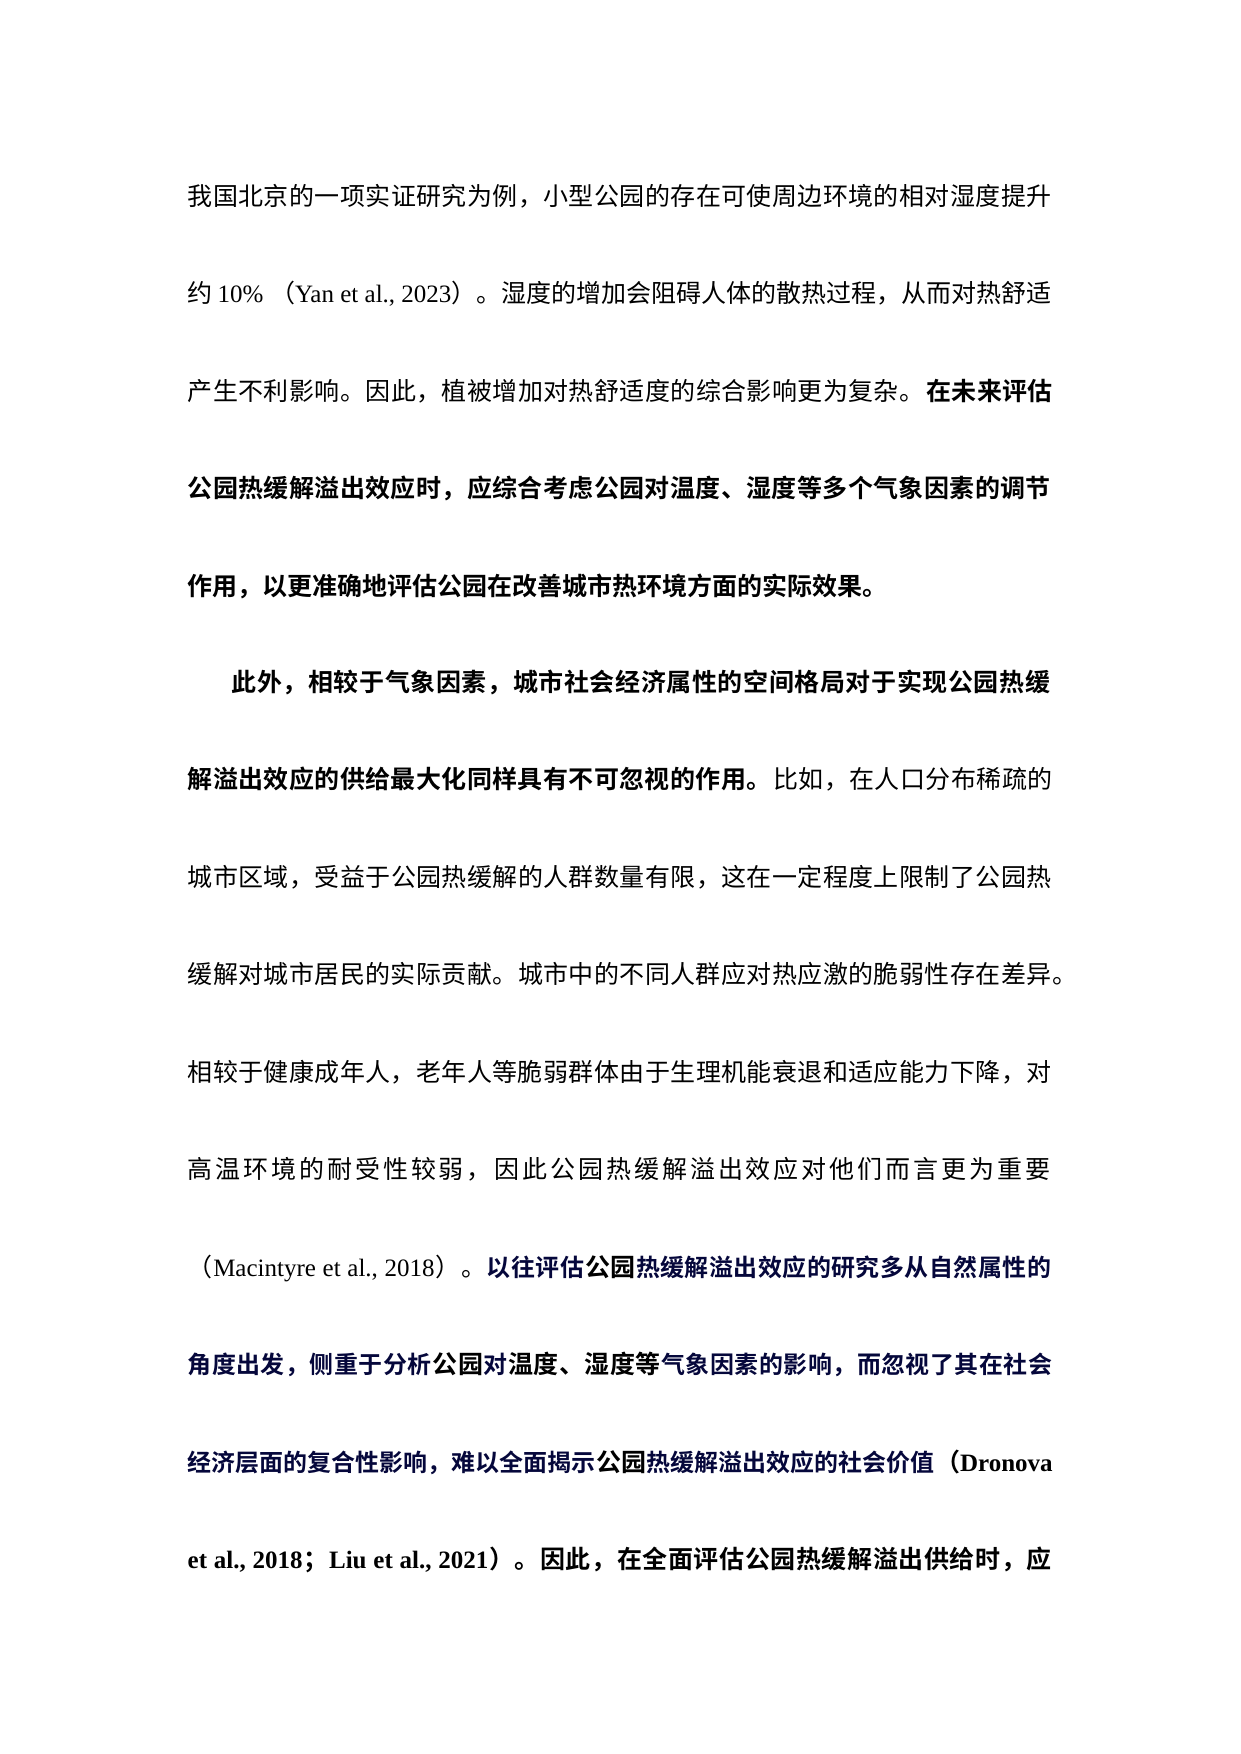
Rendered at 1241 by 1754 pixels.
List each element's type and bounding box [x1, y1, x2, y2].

text [187, 162, 1053, 617]
list [187, 648, 1053, 1590]
